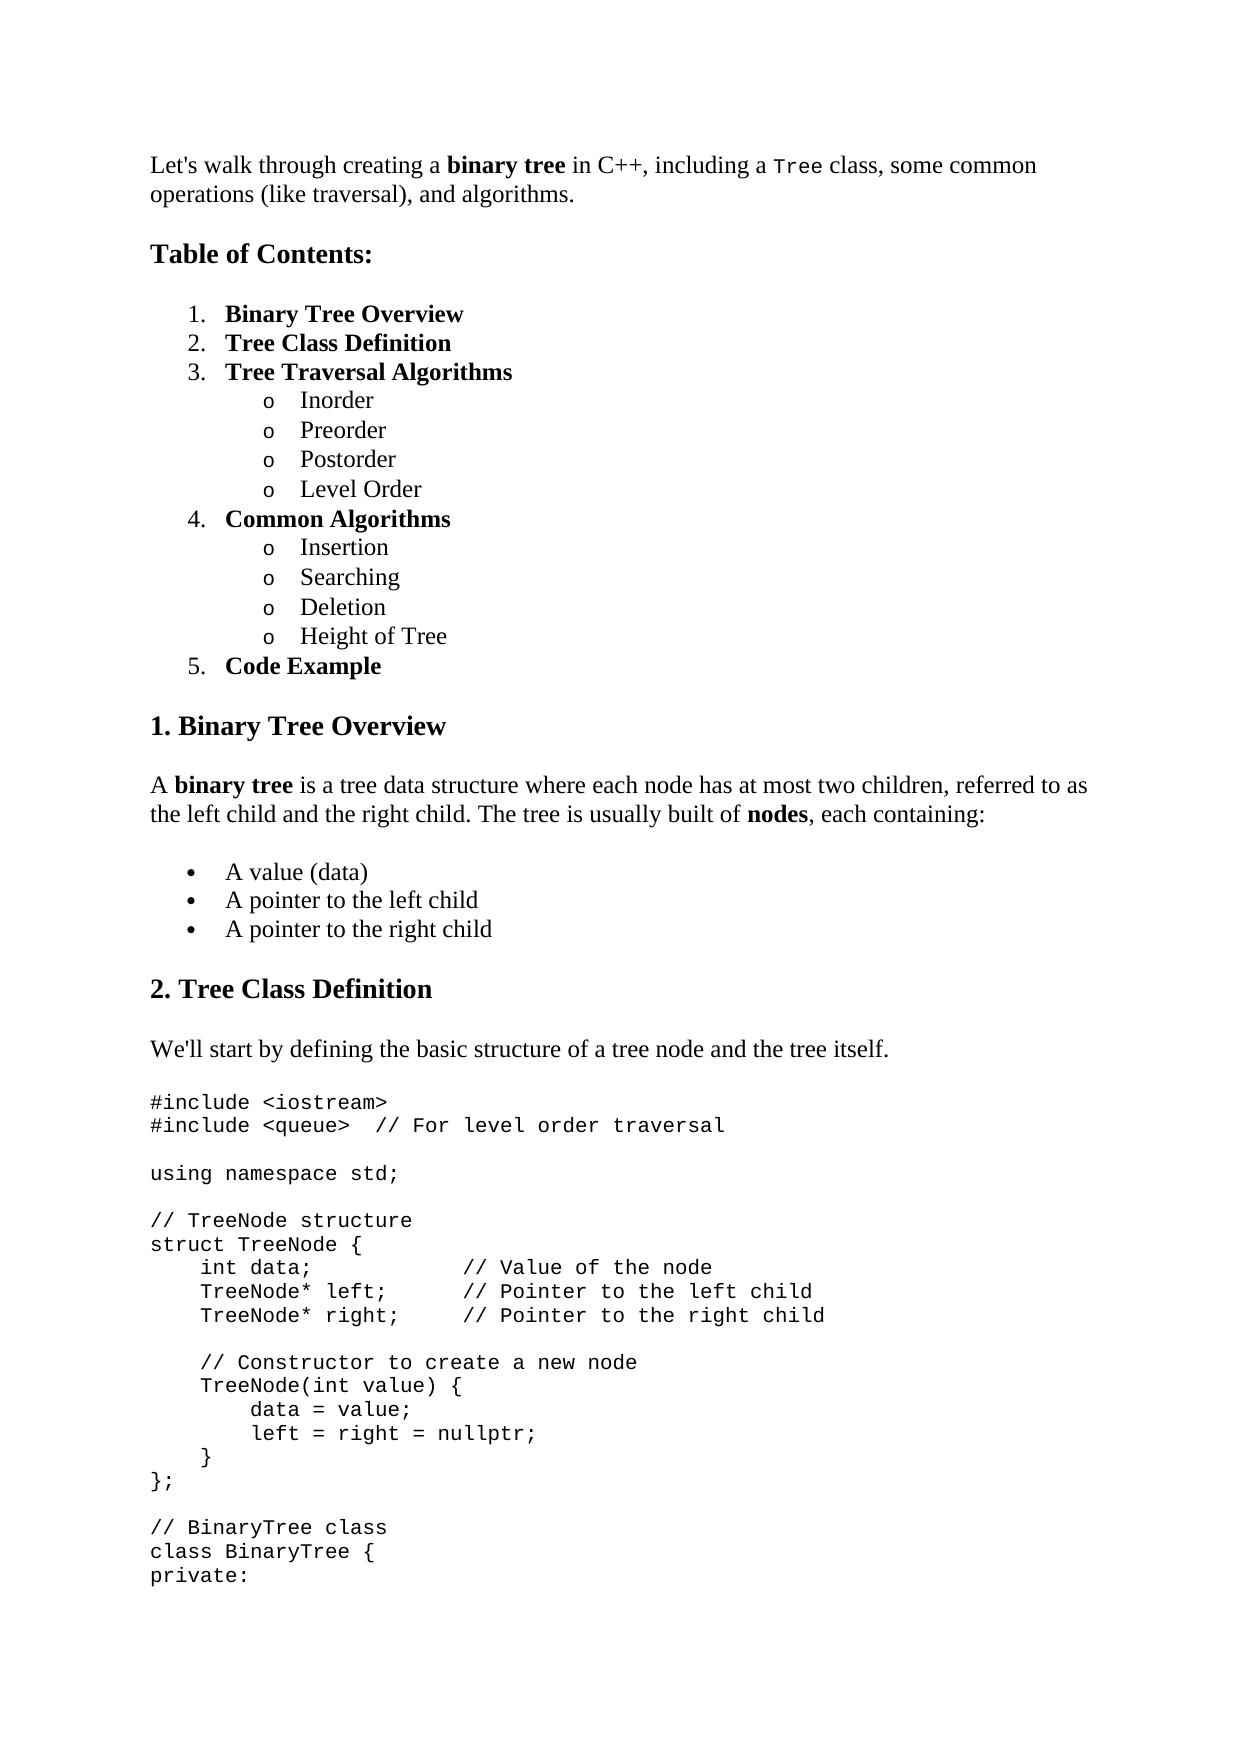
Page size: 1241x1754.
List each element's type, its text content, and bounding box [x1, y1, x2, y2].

text data = value; [150, 1399, 1090, 1423]
list A pointer to the left child [187, 886, 1090, 914]
text // BinaryTree class [150, 1517, 1090, 1541]
list Common Algorithms [187, 504, 1090, 532]
text class BinaryTree { [150, 1541, 1090, 1565]
text using namespace std; [150, 1163, 1090, 1186]
text #include <queue> // For level order traversal [150, 1115, 1090, 1139]
list Code Example [187, 651, 1090, 679]
list Preorder [262, 415, 1090, 444]
text TreeNode* left; // Pointer to the left child [150, 1281, 1090, 1304]
text } [150, 1446, 1090, 1470]
text TreeNode* right; // Pointer to the right child [150, 1304, 1090, 1328]
text // TreeNode structure [150, 1210, 1090, 1234]
list A value (data) [187, 857, 1090, 886]
text TreeNode(int value) { [150, 1376, 1090, 1399]
list Level Order [262, 474, 1090, 504]
text left = right = nullptr; [150, 1423, 1090, 1446]
list Binary Tree Overview [187, 299, 1090, 328]
text Let's walk through creating a binary tree in C++, including a Tree class, some common operations (like traversal), and algorithms. [150, 150, 1090, 208]
text int data; // Value of the node [150, 1257, 1090, 1281]
list Tree Class Definition [187, 328, 1090, 357]
text struct TreeNode { [150, 1234, 1090, 1257]
text }; [150, 1470, 1090, 1494]
text A binary tree is a tree data structure where each node has at most two children, referred to as the left child and the right child. The tree is usually built of nodes, each containing: [150, 770, 1090, 828]
list Postorder [262, 444, 1090, 474]
text private: [150, 1565, 1090, 1588]
list A pointer to the right child [187, 914, 1090, 943]
text Table of Contents: [150, 237, 1090, 270]
text 2. Tree Class Definition [150, 972, 1090, 1005]
text #include <iostream> [150, 1092, 1090, 1115]
text 1. Binary Tree Overview [150, 709, 1090, 741]
list Height of Tree [262, 621, 1090, 651]
list Insertion [262, 532, 1090, 562]
list Searching [262, 562, 1090, 592]
list Tree Traversal Algorithms [187, 357, 1090, 385]
list Deletion [262, 592, 1090, 621]
list Inorder [262, 385, 1090, 415]
text We'll start by defining the basic structure of a tree node and the tree itself. [150, 1034, 1090, 1063]
text // Constructor to create a new node [150, 1352, 1090, 1376]
